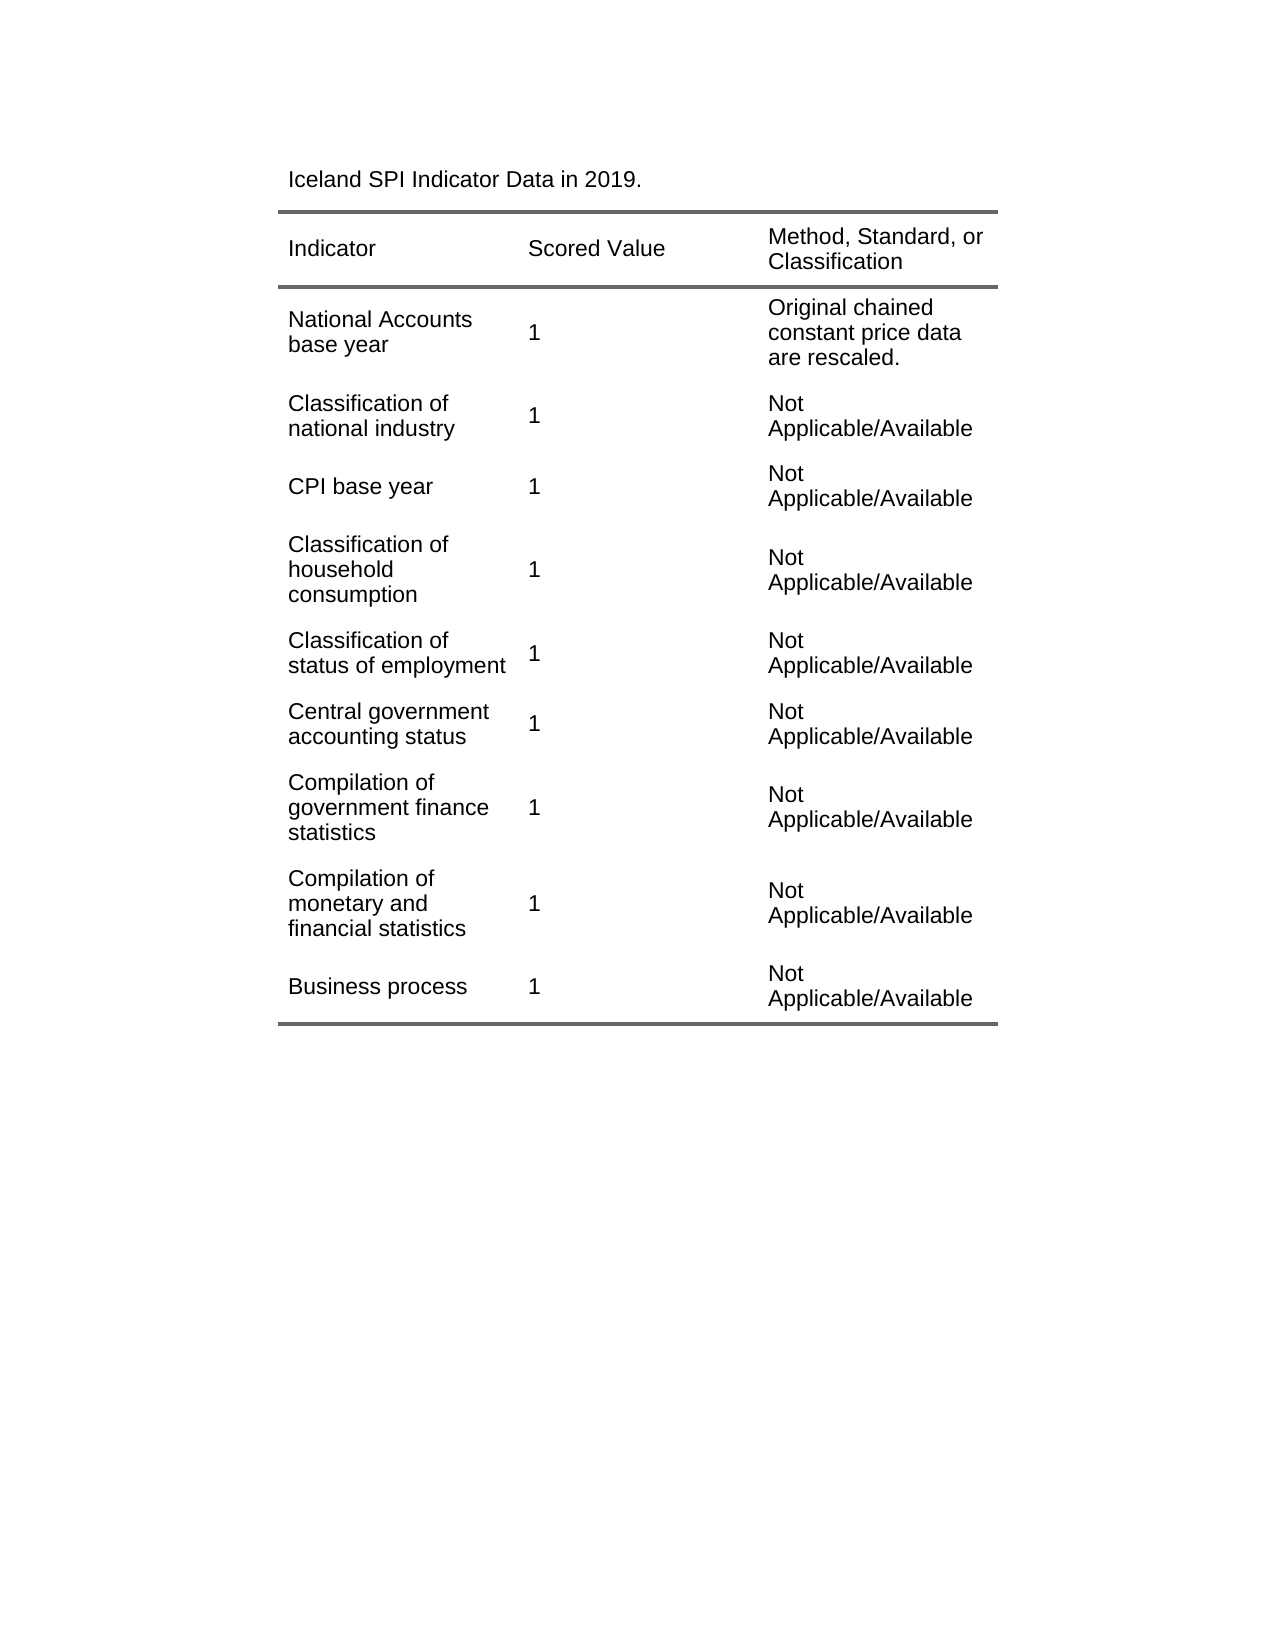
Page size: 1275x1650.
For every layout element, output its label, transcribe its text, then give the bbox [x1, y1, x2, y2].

table_cell Not Applicable/Available [758, 618, 997, 689]
table_cell 1 [518, 951, 757, 1022]
table_cell Business process [278, 951, 517, 1022]
table_cell National Accounts base year [278, 289, 517, 381]
table_cell 1 [518, 760, 757, 856]
table_cell Not Applicable/Available [758, 522, 997, 618]
table_cell Not Applicable/Available [758, 951, 997, 1022]
table_cell Classification of national industry [278, 381, 517, 451]
table_cell 1 [518, 522, 757, 618]
table_cell Classification of household consumption [278, 522, 517, 618]
table_cell Central government accounting status [278, 689, 517, 760]
table_cell Not Applicable/Available [758, 689, 997, 760]
table_cell Not Applicable/Available [758, 381, 997, 451]
table_cell 1 [518, 381, 757, 451]
table_cell Not Applicable/Available [758, 451, 997, 522]
table_cell Compilation of monetary and financial statistics [278, 856, 517, 951]
table_cell 1 [518, 289, 757, 381]
table_cell Scored Value [518, 214, 757, 285]
table_cell 1 [518, 618, 757, 689]
table_cell Not Applicable/Available [758, 856, 997, 951]
table_cell 1 [518, 856, 757, 951]
table_header Iceland SPI Indicator Data in 2019. [278, 150, 997, 210]
table_cell 1 [518, 689, 757, 760]
table_cell Method, Standard, or Classification [758, 214, 997, 285]
table_cell Not Applicable/Available [758, 760, 997, 856]
table_cell 1 [518, 451, 757, 522]
table_cell Compilation of government finance statistics [278, 760, 517, 856]
table_cell CPI base year [278, 451, 517, 522]
table_cell Indicator [278, 214, 517, 285]
table_cell Classification of status of employment [278, 618, 517, 689]
table_cell Original chained constant price data are rescaled. [758, 289, 997, 381]
